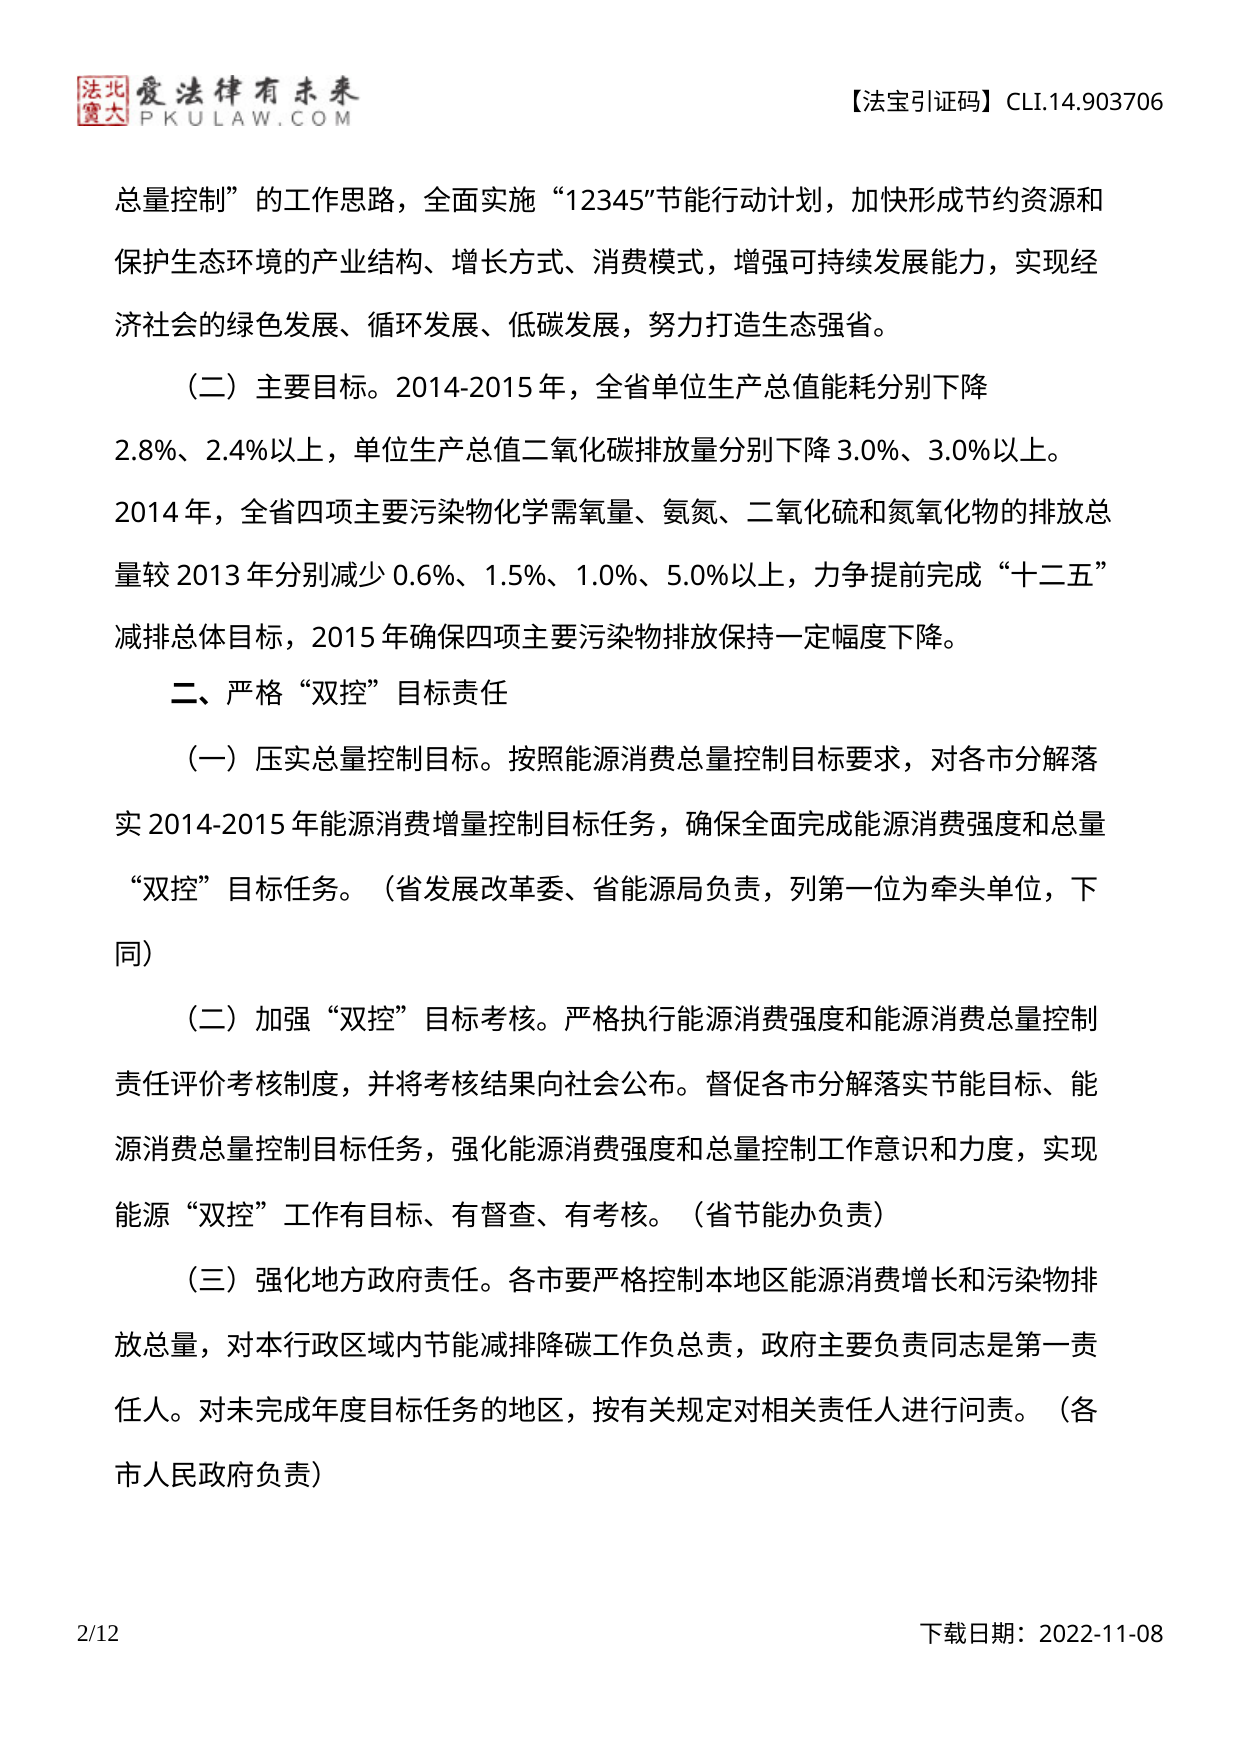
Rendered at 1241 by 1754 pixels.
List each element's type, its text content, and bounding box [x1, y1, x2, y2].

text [114, 156, 1126, 656]
text 二、严格“双控”目标责任 （一）压实总量控制目标。按照能源消费总量控制目标要求，对各市分解落实2014-2015年能源消费增量控制目标任务，确保全面完成能源消费强度和总量“双控”目标任务。（省发展改革委、省能源局负责，列第一位为牵头单位，下同） （二）加强“双控”目标考核。严格执行能源消费强度和能源消费总量控制责任评价考核制度，并将考核结果向社会公布。督促各市分解落实节能目标、能源消费总量控制目标任务，强化能源消费强度和总量控制工作意识和力度，实现能源“双控”工作有目标、有督查、有考核。（省节能办负责） （三）强化地方政府责任。各市要严格控制本地区能源消费增长和污染物排放总量，对本行政区域内节能减排降碳工作负总责，政府主要负责同志是第一责任人。对未完成年度目标任务的地区，按有关规定对相关责任人进行问责。（各市人民政府负责） [114, 671, 1126, 1493]
picture [76, 75, 361, 126]
